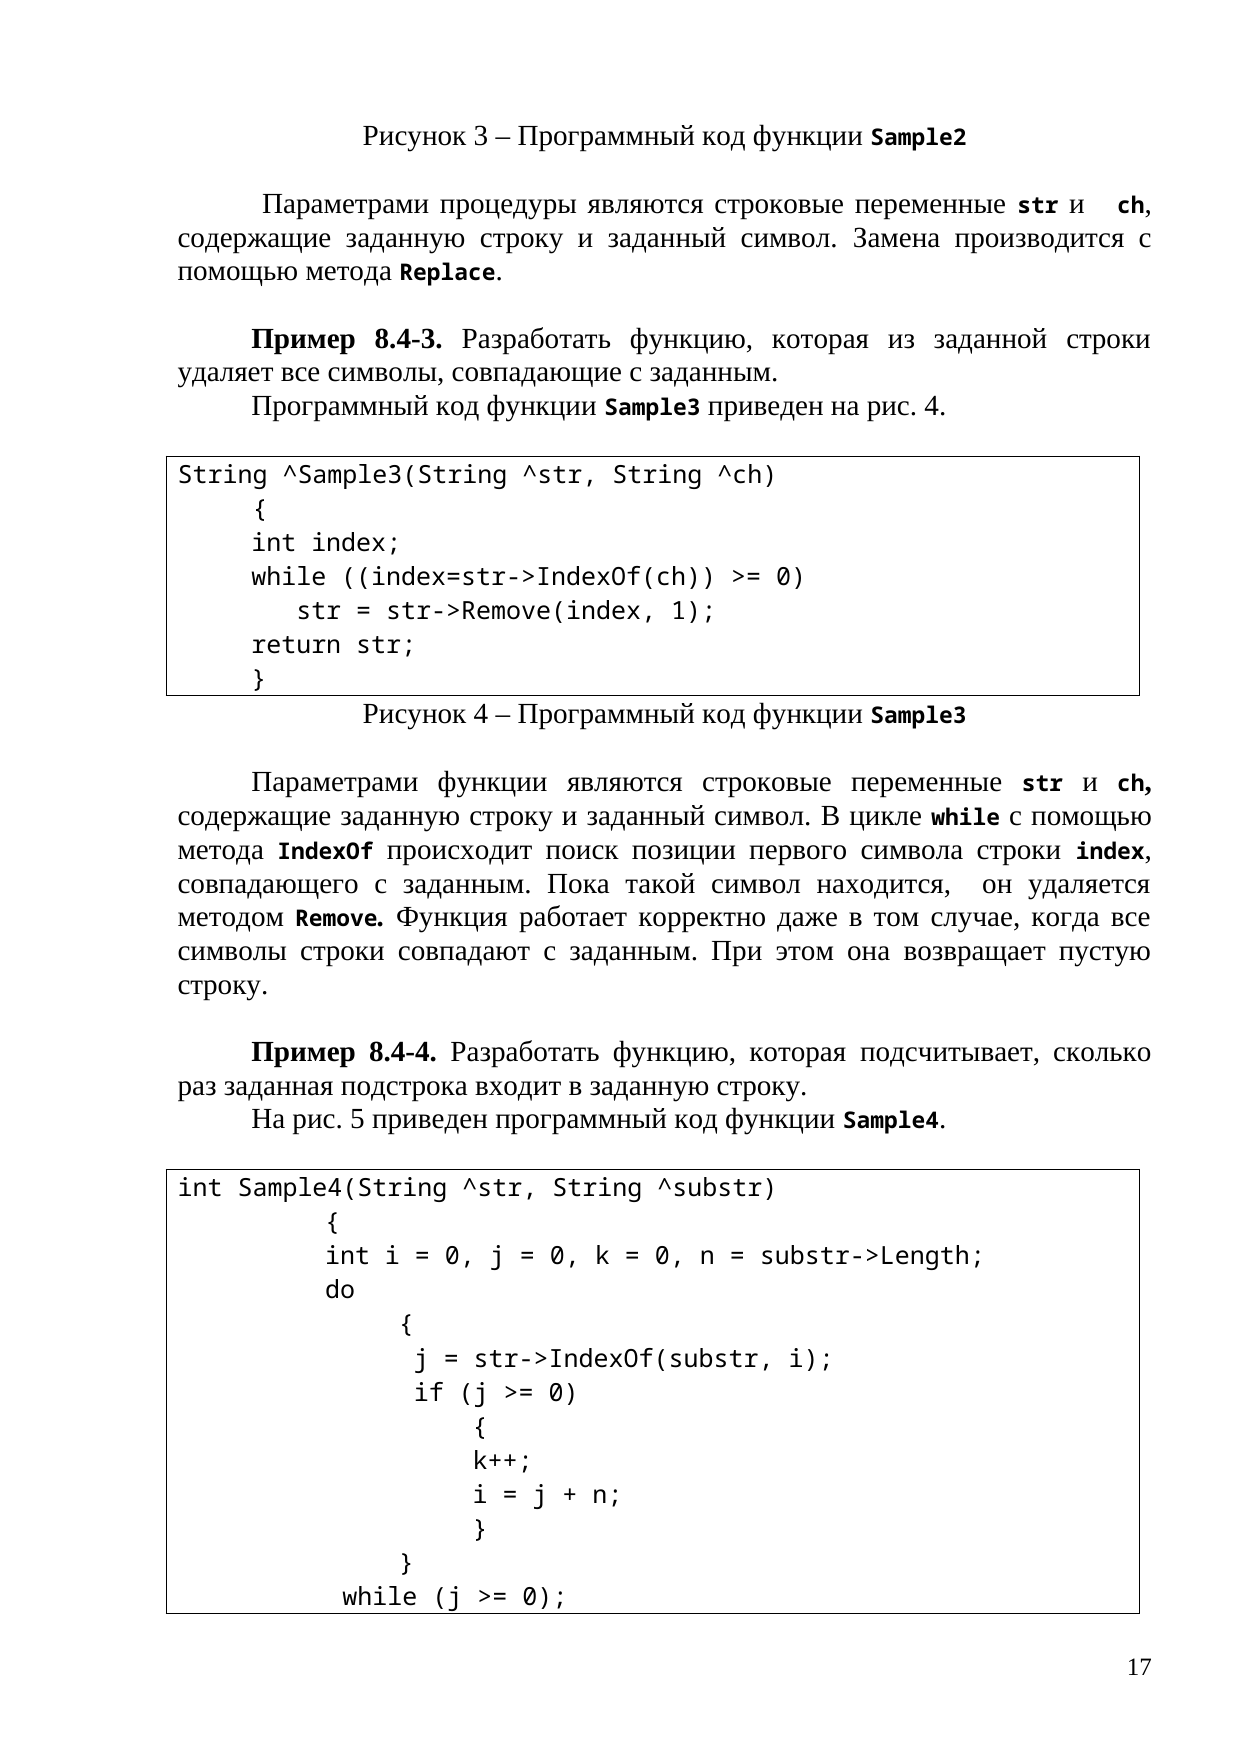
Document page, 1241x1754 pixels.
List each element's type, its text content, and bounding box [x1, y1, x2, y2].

text Рисунок 3 – Программный код функции Sample2 [177, 118, 1152, 152]
text Рисунок 4 – Программный код функции Sample3 [177, 696, 1152, 730]
text Программный код функции Sample3 приведен на рис. 4. [177, 388, 1152, 422]
text На рис. 5 приведен программный код функции Sample4. [177, 1101, 1152, 1135]
text Параметрами процедуры являются строковые переменные str и ch, содержащие заданную строку и заданный символ. Замена производится с помощью метода Replace. [177, 186, 1152, 287]
table_header String ^Sample3(String ^str, String ^ch) { int index; while ((index=str->IndexOf(ch)) >= 0) str = str->Remove(index, 1); return str; } [167, 457, 1139, 695]
text Пример 8.4-3. Разработать функцию, которая из заданной строки удаляет все символы, совпадающие с заданным. [177, 321, 1152, 388]
text Пример 8.4-4. Разработать функцию, которая подсчитывает, сколько раз заданная подстрока входит в заданную строку. [177, 1034, 1152, 1101]
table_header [167, 1170, 1139, 1613]
text Параметрами функции являются строковые переменные str и ch, содержащие заданную строку и заданный символ. В цикле while с помощью метода IndexOf происходит поиск позиции первого символа строки index, совпадающего с заданным. Пока такой символ находится, он удаляется методом Remove. Функция работает корректно даже в том случае, когда все символы строки совпадают с заданным. При этом она возвращает пустую строку. [177, 764, 1152, 1001]
